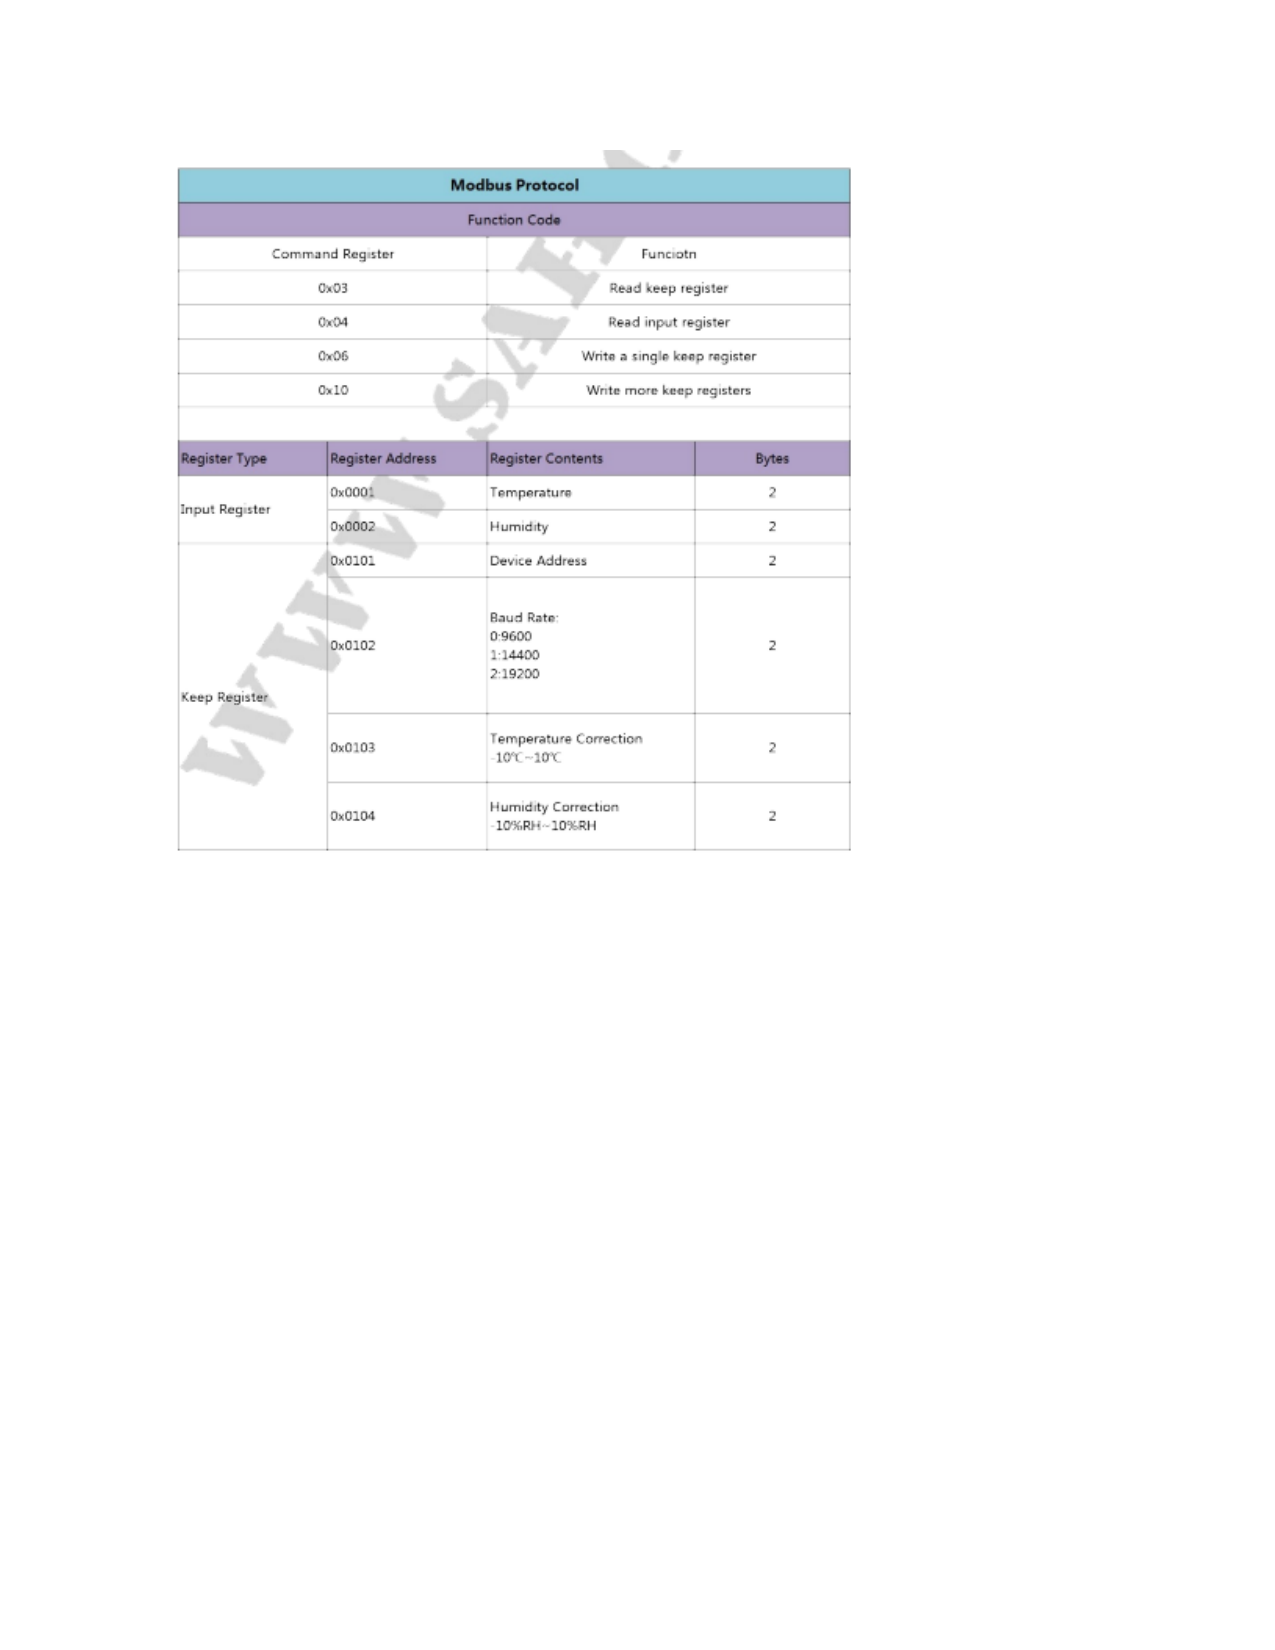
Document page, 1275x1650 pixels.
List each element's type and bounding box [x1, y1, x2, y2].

picture [150, 150, 876, 879]
